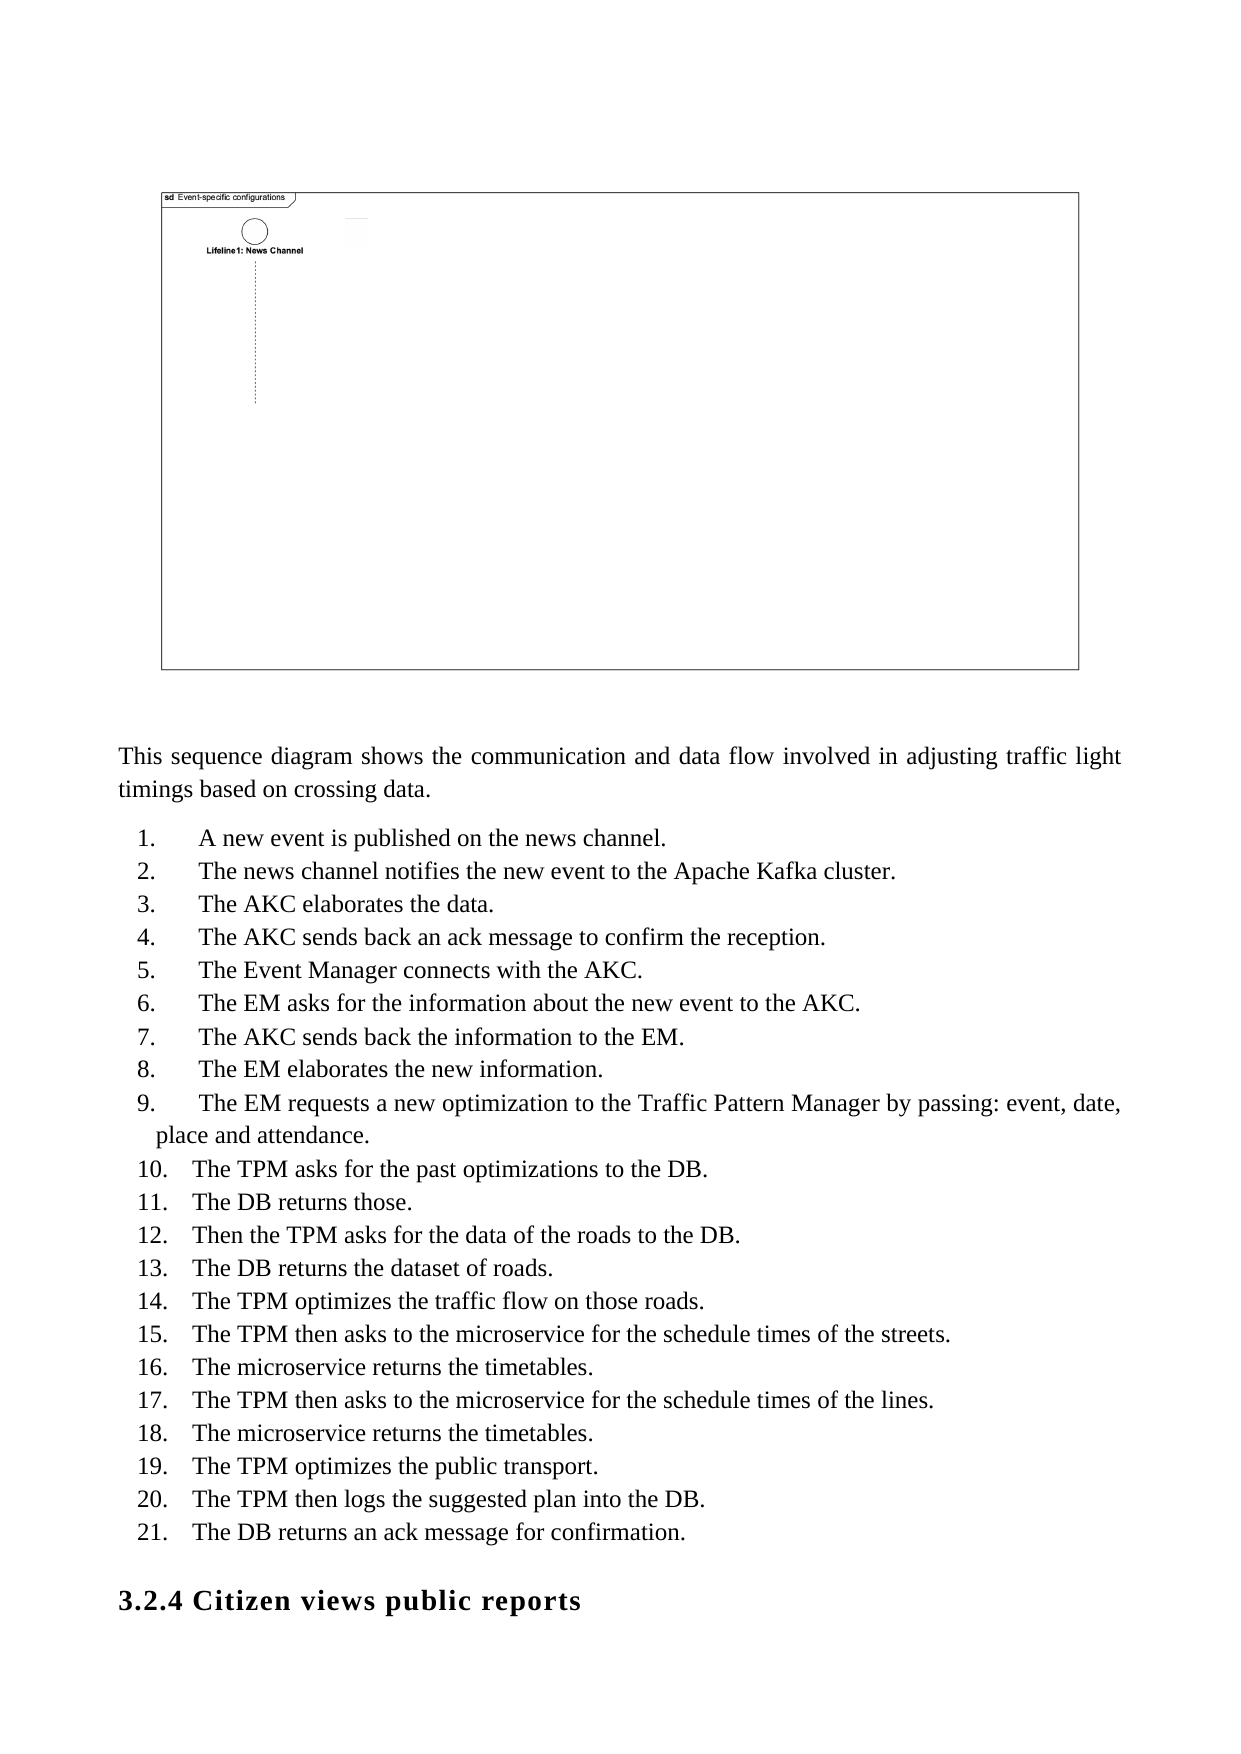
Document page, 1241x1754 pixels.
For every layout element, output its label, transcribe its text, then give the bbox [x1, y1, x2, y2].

list The EM asks for the information about the new event to the AKC. [137, 988, 1122, 1017]
list The AKC elaborates the data. [137, 889, 1122, 918]
list The EM requests a new optimization to the Traffic Pattern Manager by passing: event, date, place and attendance. [137, 1088, 1122, 1149]
list The TPM then asks to the microservice for the schedule times of the streets. [137, 1319, 1122, 1347]
picture [155, 186, 1085, 676]
list The TPM then asks to the microservice for the schedule times of the lines. [137, 1385, 1122, 1413]
list The DB returns an ack message for confirmation. [137, 1517, 1122, 1546]
text This sequence diagram shows the communication and data flow involved in adjusting traffic light timings based on crossing data. [118, 741, 1122, 802]
list The TPM then logs the suggested plan into the DB. [137, 1484, 1122, 1513]
list The TPM optimizes the traffic flow on those roads. [137, 1286, 1122, 1314]
list The TPM asks for the past optimizations to the DB. [137, 1154, 1122, 1182]
list The news channel notifies the new event to the Apache Kafka cluster. [137, 856, 1122, 885]
list A new event is published on the news channel. [137, 823, 1122, 852]
list The microservice returns the timetables. [137, 1352, 1122, 1381]
list The TPM optimizes the public transport. [137, 1451, 1122, 1479]
list The DB returns the dataset of roads. [137, 1253, 1122, 1281]
list The AKC sends back an ack message to confirm the reception. [137, 922, 1122, 951]
list Citizen views public reports [118, 1583, 1122, 1616]
list Then the TPM asks for the data of the roads to the DB. [137, 1220, 1122, 1248]
list The DB returns those. [137, 1187, 1122, 1215]
list The microservice returns the timetables. [137, 1418, 1122, 1447]
list The AKC sends back the information to the EM. [137, 1022, 1122, 1050]
list The EM elaborates the new information. [137, 1054, 1122, 1083]
list The Event Manager connects with the AKC. [137, 956, 1122, 984]
